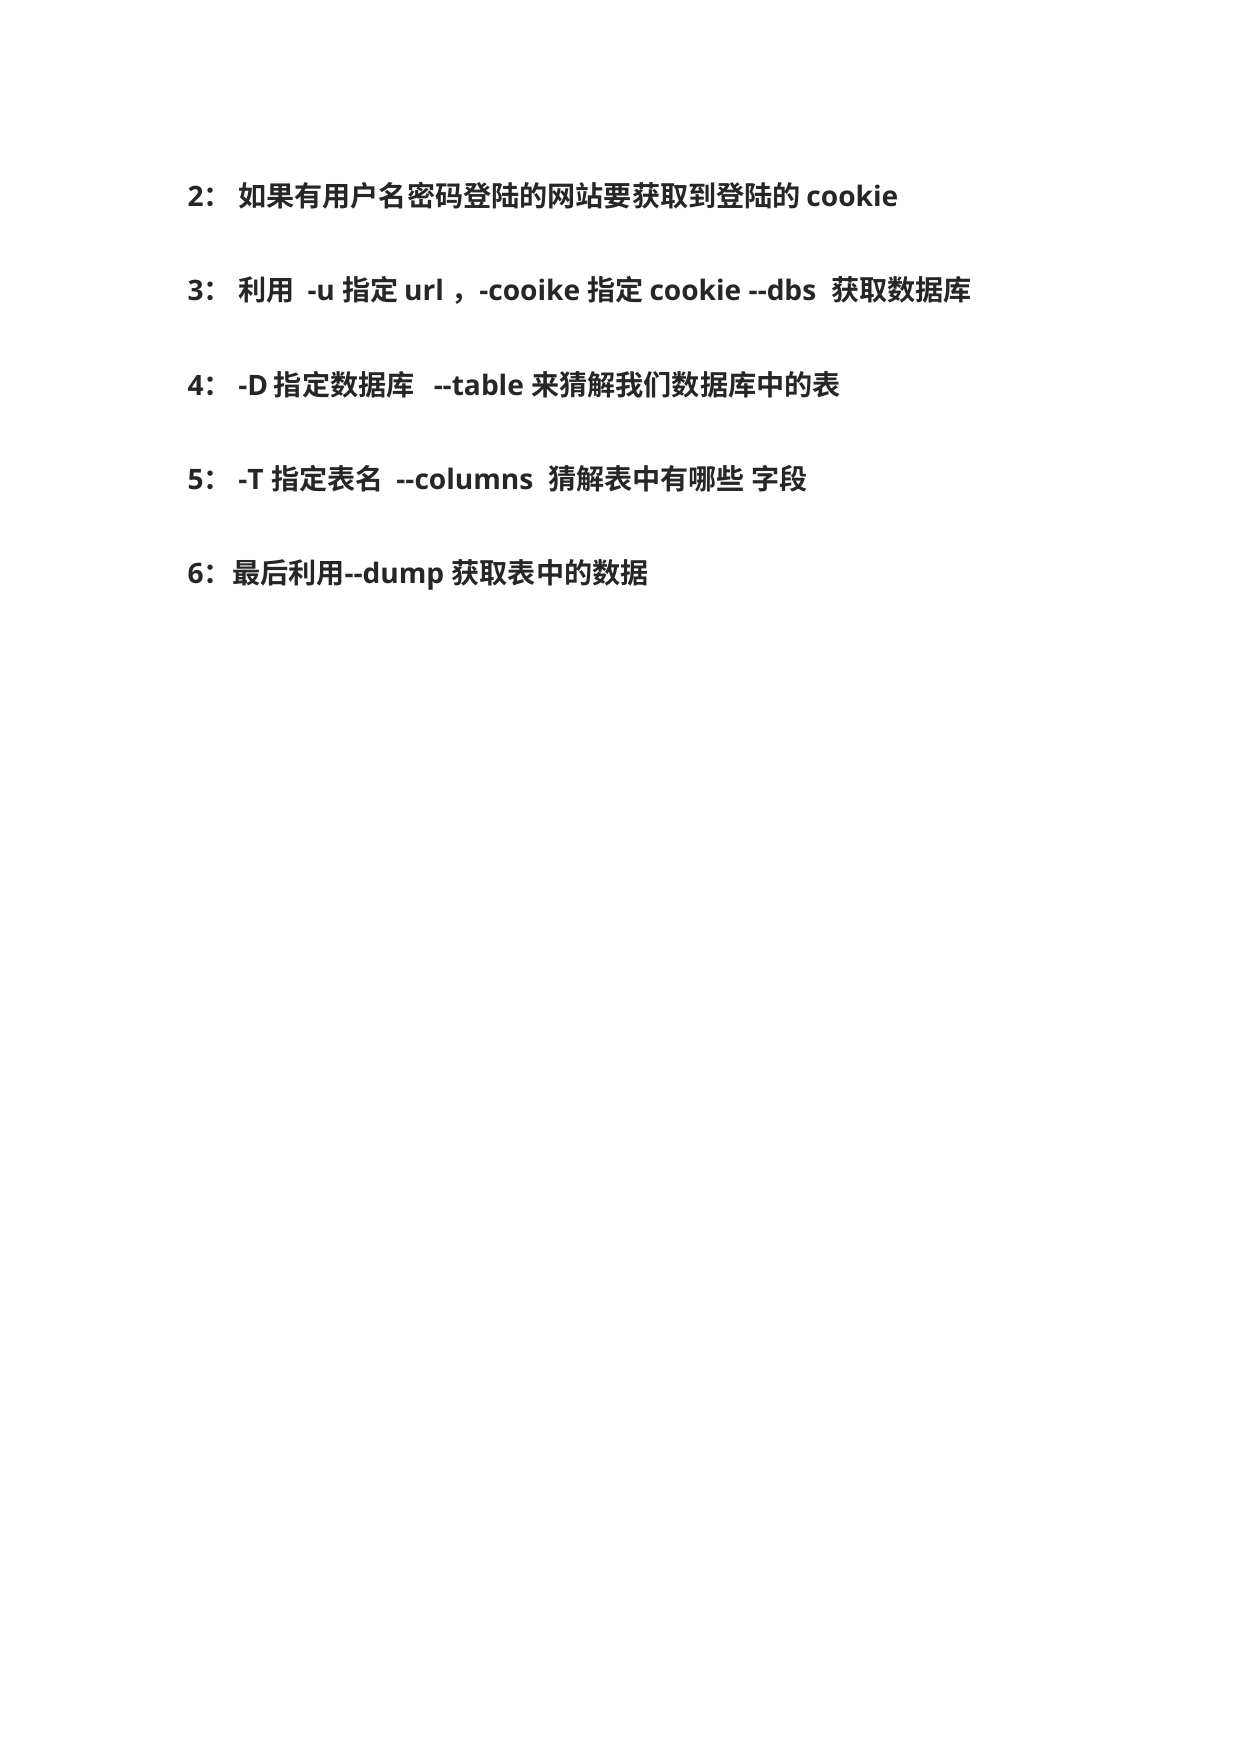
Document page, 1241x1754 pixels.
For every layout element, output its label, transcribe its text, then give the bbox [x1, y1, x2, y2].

text 4： -D指定数据库 --table 来猜解我们数据库中的表 [187, 350, 1053, 415]
text 2： 如果有用户名密码登陆的网站要获取到登陆的cookie [187, 162, 1053, 227]
text 5： -T 指定表名 --columns 猜解表中有哪些 字段 [187, 444, 1053, 509]
text 3： 利用 -u 指定url ，-cooike 指定cookie --dbs 获取数据库 [187, 256, 1053, 321]
text 6：最后利用--dump 获取表中的数据 [187, 539, 1053, 604]
